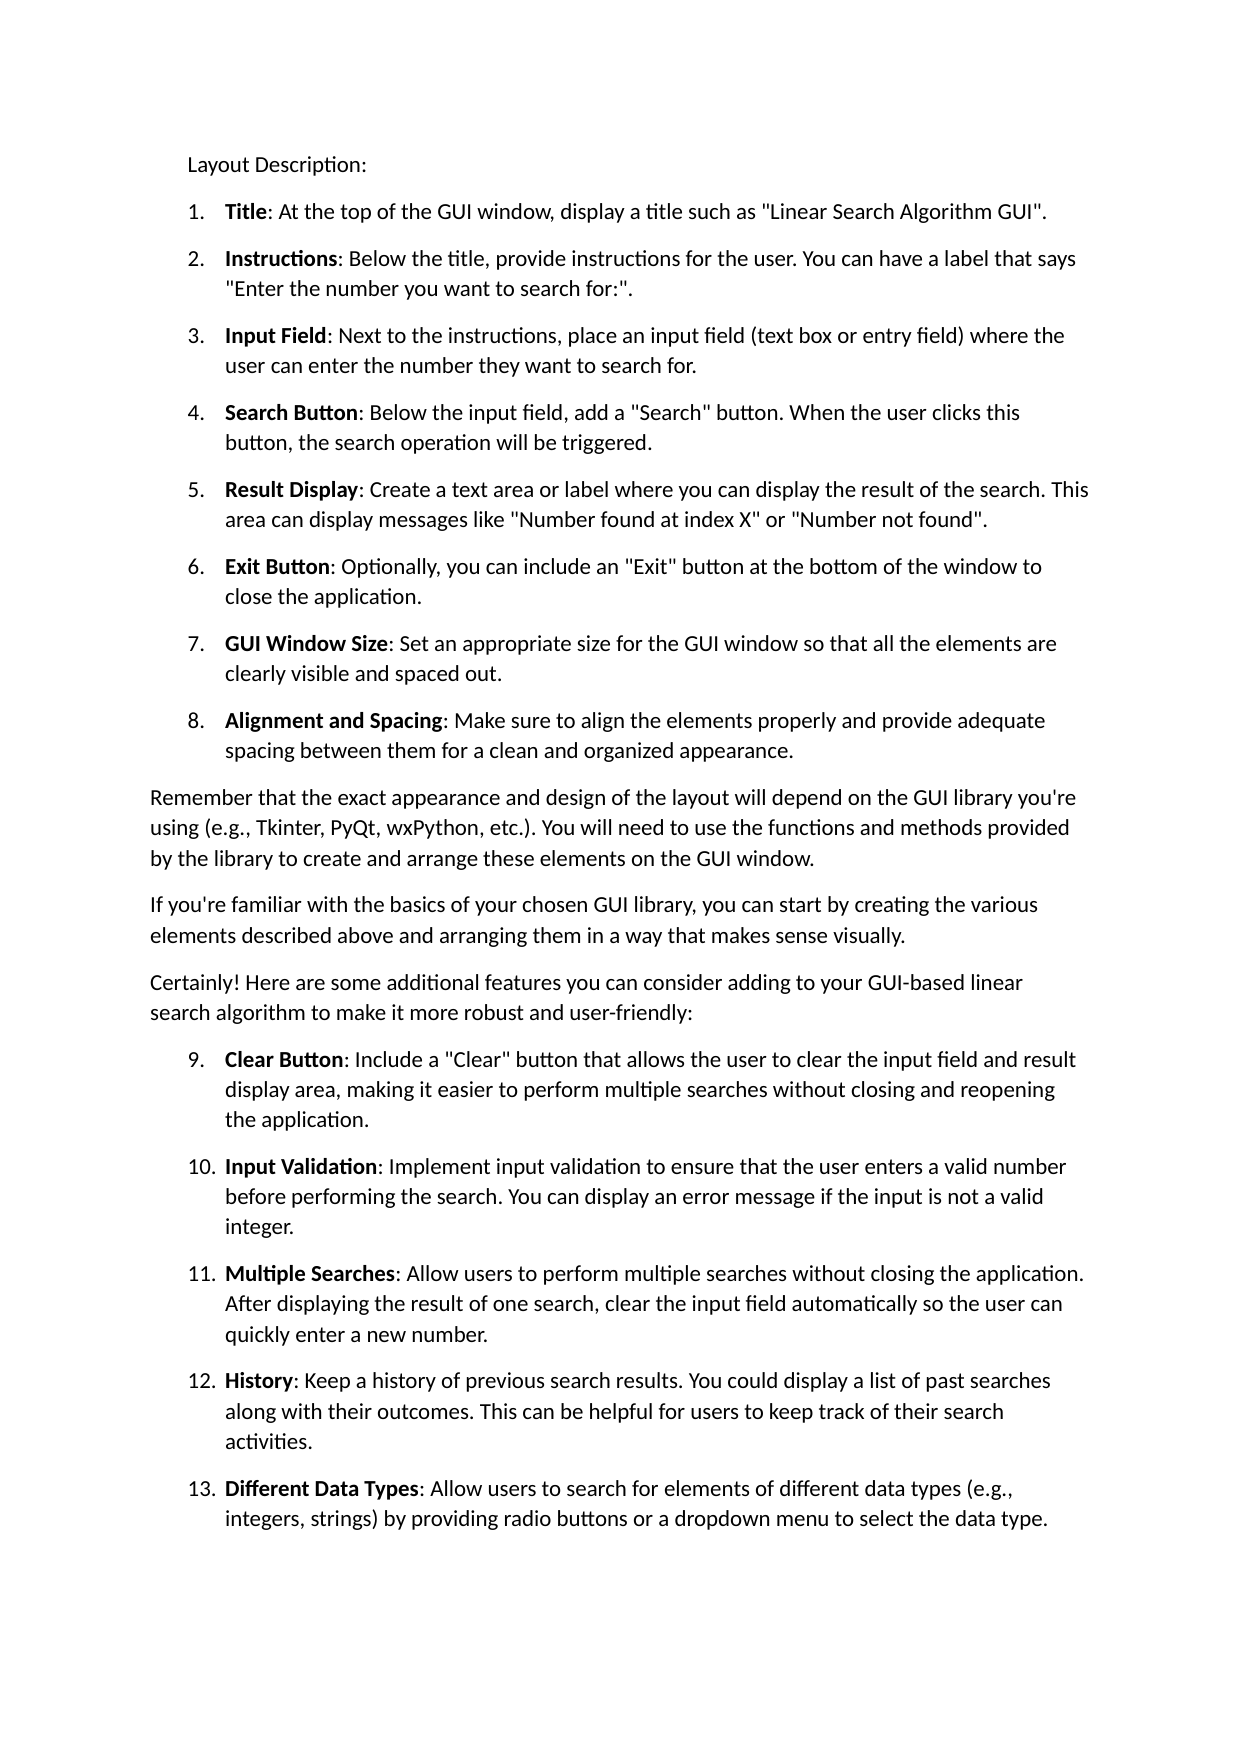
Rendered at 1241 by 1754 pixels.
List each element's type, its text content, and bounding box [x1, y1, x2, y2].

list Different Data Types: Allow users to search for elements of different data types (e.g., integers, strings) by providing radio buttons or a dropdown menu to select the data type. [187, 1474, 1090, 1532]
list Input Validation: Implement input validation to ensure that the user enters a valid number before performing the search. You can display an error message if the input is not a valid integer. [187, 1152, 1090, 1241]
list Exit Button: Optionally, you can include an "Exit" button at the bottom of the window to close the application. [187, 552, 1090, 610]
list Instructions: Below the title, provide instructions for the user. You can have a label that says "Enter the number you want to search for:". [187, 244, 1090, 302]
text If you're familiar with the basics of your chosen GUI library, you can start by creating the various elements described above and arranging them in a way that makes sense visually. [150, 891, 1090, 949]
list History: Keep a history of previous search results. You could display a list of past searches along with their outcomes. This can be helpful for users to keep track of their search activities. [187, 1367, 1090, 1455]
text Remember that the exact appearance and design of the layout will depend on the GUI library you're using (e.g., Tkinter, PyQt, wxPython, etc.). You will need to use the functions and methods provided by the library to create and arrange these elements on the GUI window. [150, 783, 1090, 872]
list Multiple Searches: Allow users to perform multiple searches without closing the application. After displaying the result of one search, clear the input field automatically so the user can quickly enter a new number. [187, 1259, 1090, 1348]
list Clear Button: Include a "Clear" button that allows the user to clear the input field and result display area, making it easier to perform multiple searches without closing and reopening the application. [187, 1045, 1090, 1133]
list Search Button: Below the input field, add a "Search" button. When the user clicks this button, the search operation will be triggered. [187, 398, 1090, 456]
list Title: At the top of the GUI window, display a title such as "Linear Search Algorithm GUI". [187, 197, 1090, 225]
list Result Display: Create a text area or label where you can display the result of the search. This area can display messages like "Number found at index X" or "Number not found". [187, 475, 1090, 533]
text Layout Description: [150, 150, 1090, 178]
text Certainly! Here are some additional features you can consider adding to your GUI-based linear search algorithm to make it more robust and user-friendly: [150, 968, 1090, 1026]
list Input Field: Next to the instructions, place an input field (text box or entry field) where the user can enter the number they want to search for. [187, 321, 1090, 379]
list GUI Window Size: Set an appropriate size for the GUI window so that all the elements are clearly visible and spaced out. [187, 629, 1090, 687]
list Alignment and Spacing: Make sure to align the elements properly and provide adequate spacing between them for a clean and organized appearance. [187, 706, 1090, 764]
